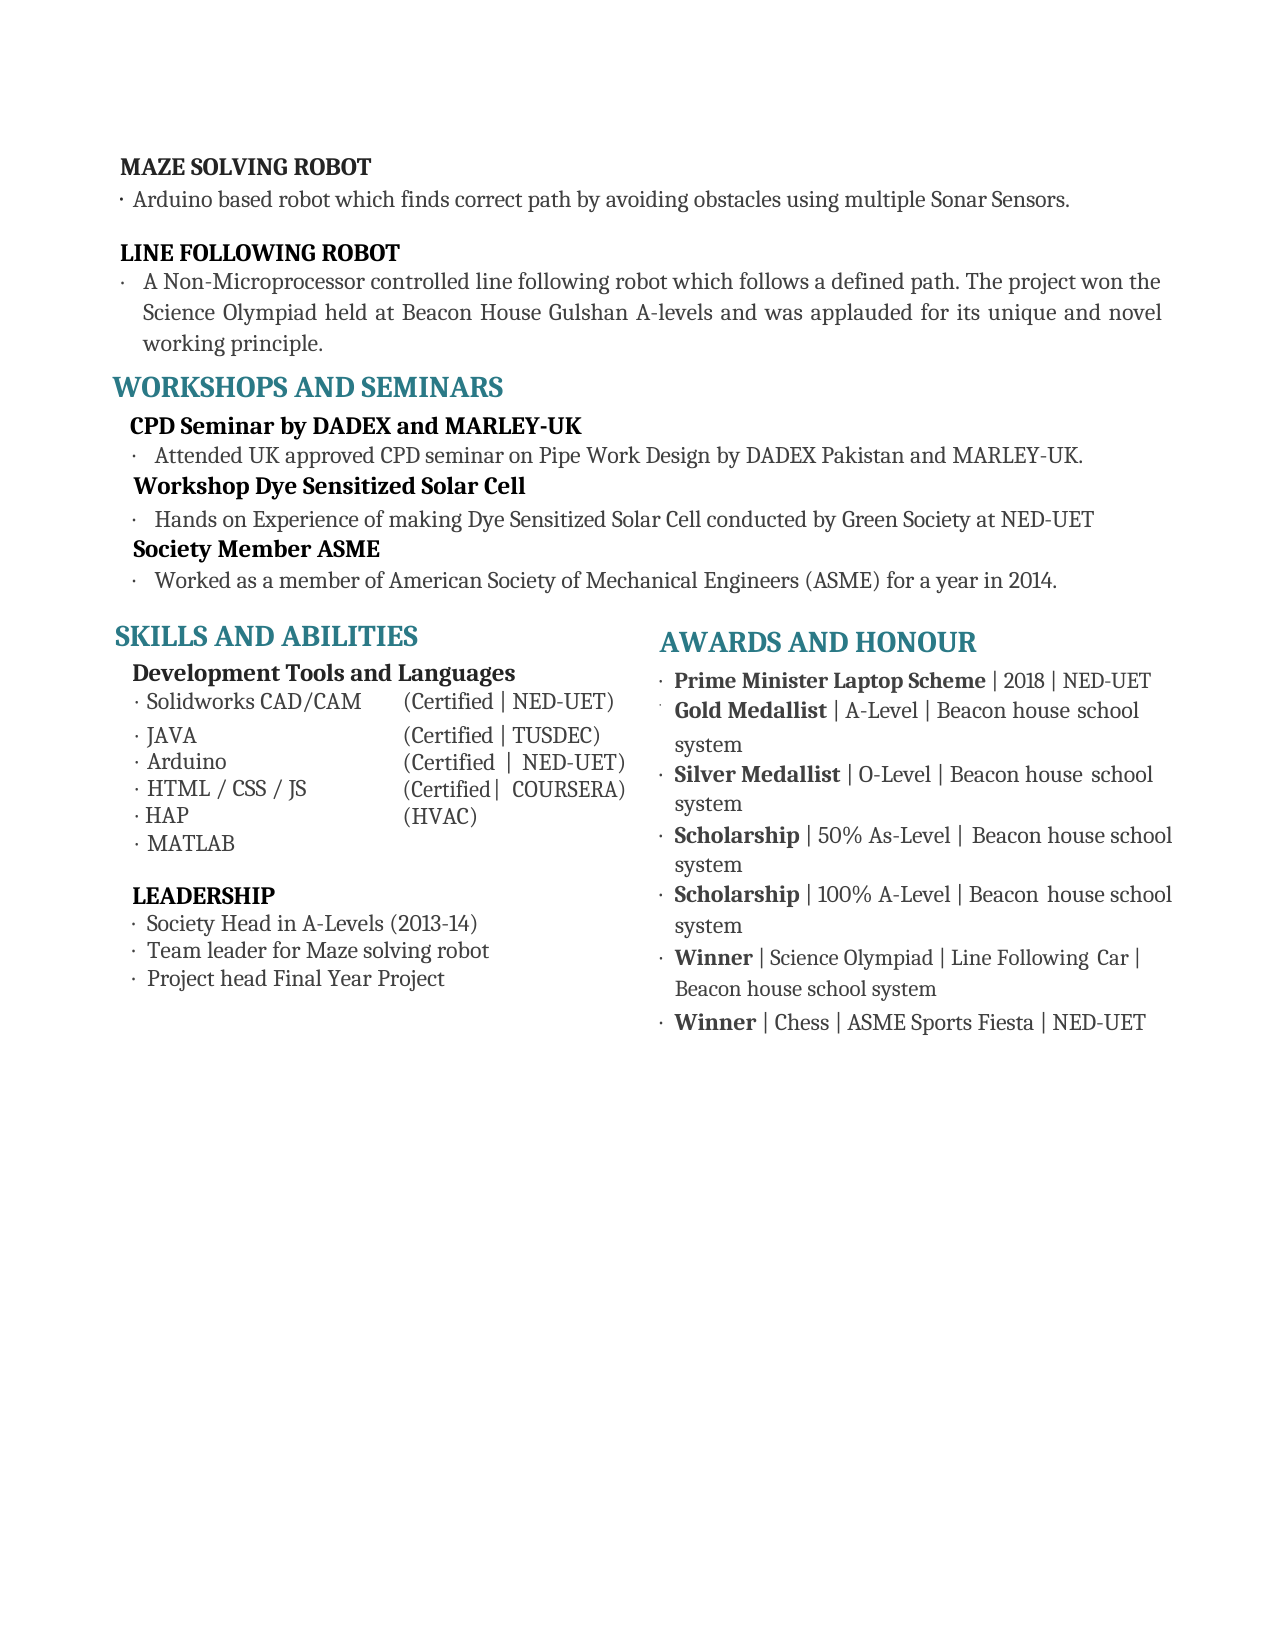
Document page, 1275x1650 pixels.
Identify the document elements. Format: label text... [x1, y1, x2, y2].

list Solidworks CAD/CAM (Certified | NED-UET) [135, 687, 623, 715]
subtitle LEADERSHIP [132, 882, 310, 911]
subtitle WORKSHOPS AND SEMINARS [112, 371, 1212, 405]
subtitle AWARDS AND HONOUR [659, 626, 1212, 660]
text system [674, 912, 1212, 940]
text system [674, 731, 1212, 758]
subtitle MAZE SOLVING ROBOT [120, 152, 1212, 181]
list Silver Medallist | O-Level | Beacon house school system [659, 761, 1176, 817]
text (Certified | NED-UET) (Certified| COURSERA) (HVAC) [402, 748, 626, 830]
list Arduino [135, 748, 310, 775]
list Arduino based robot which finds correct path by avoiding obstacles using multiple Sonar Sensors. [120, 183, 1212, 214]
list HAP [135, 802, 310, 829]
list MATLAB [135, 829, 310, 857]
subtitle CPD Seminar by DADEX and MARLEY-UK [130, 412, 1212, 440]
list Scholarship | 50% As-Level | Beacon house school system [659, 822, 1197, 879]
list JAVA [135, 724, 310, 748]
subtitle Workshop Dye Sensitized Solar Cell [133, 472, 1212, 501]
subtitle Development Tools and Languages [132, 658, 623, 687]
subtitle SKILLS AND ABILITIES [115, 619, 623, 654]
list Prime Minister Laptop Scheme | 2018 | NED-UET [659, 668, 1212, 694]
list Gold Medallist | A-Level | Beacon house school [659, 700, 1212, 724]
list Hands on Experience of making Dye Sensitized Solar Cell conducted by Green Society at NED-UET [133, 506, 1212, 533]
list Scholarship | 100% A-Level | Beacon house school [659, 881, 1212, 908]
list Society Head in A-Levels (2013-14) [132, 911, 507, 937]
list A Non-Microprocessor controlled line following robot which follows a defined path. The project won the Science Olympiad held at Beacon House Gulshan A-levels and was applauded for its unique and novel working principle. [121, 268, 1163, 358]
list Attended UK approved CPD seminar on Pipe Work Design by DADEX Pakistan and MARLEY-UK. [133, 442, 1212, 470]
subtitle LINE FOLLOWING ROBOT [120, 238, 1212, 267]
subtitle Society Member ASME [133, 535, 1212, 563]
list Worked as a member of American Society of Mechanical Engineers (ASME) for a year in 2014. [133, 567, 1212, 594]
list Project head Final Year Project [132, 964, 507, 992]
list HTML / CSS / JS [135, 775, 310, 802]
list Team leader for Maze solving robot [132, 937, 507, 964]
list Winner | Chess | ASME Sports Fiesta | NED-UET [659, 1008, 1212, 1036]
text (Certified | TUSDEC) [402, 724, 626, 748]
list Winner | Science Olympiad | Line Following Car | Beacon house school system [659, 944, 1162, 1003]
